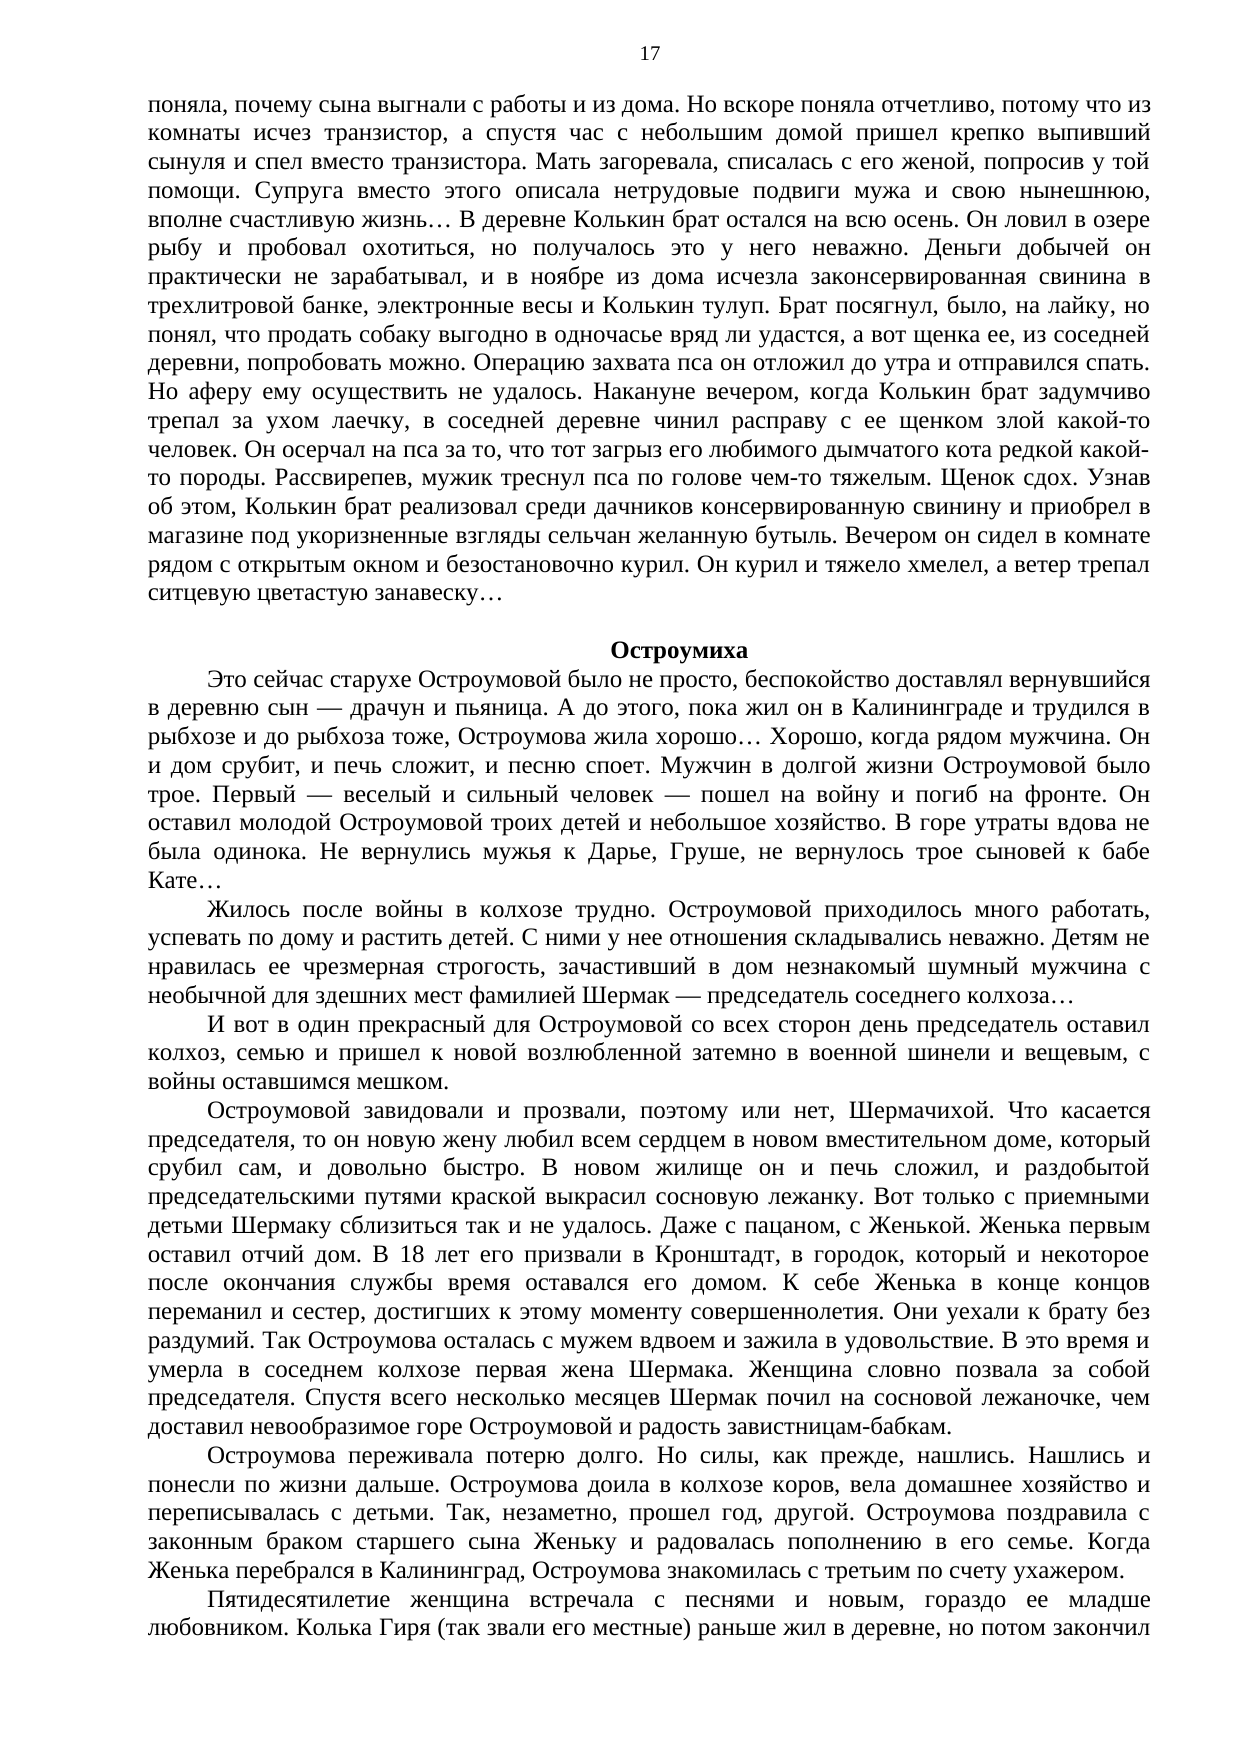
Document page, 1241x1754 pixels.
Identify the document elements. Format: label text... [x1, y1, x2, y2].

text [148, 89, 1152, 606]
text Остроумовой завидовали и прозвали, поэтому или нет, Шермачихой. Что касается председателя, то он новую жену любил всем сердцем в новом вместительном доме, который срубил сам, и довольно быстро. В новом жилище он и печь сложил, и раздобытой председательскими путями краской выкрасил сосновую лежанку. Вот только с приемными детьми Шермаку сблизиться так и не удалось. Даже с пацаном, с Женькой. Женька первым оставил отчий дом. В 18 лет его призвали в Кронштадт, в городок, который и некоторое после окончания службы время оставался его домом. К себе Женька в конце концов переманил и сестер, достигших к этому моменту совершеннолетия. Они уехали к брату без раздумий. Так Остроумова осталась с мужем вдвоем и зажила в удовольствие. В это время и умерла в соседнем колхозе первая жена Шермака. Женщина словно позвала за собой председателя. Спустя всего несколько месяцев Шермак почил на сосновой лежаночке, чем доставил невообразимое горе Остроумовой и радость завистницам-бабкам. [148, 1095, 1152, 1440]
text Остроумиха [148, 635, 1152, 664]
text Остроумова переживала потерю долго. Но силы, как прежде, нашлись. Нашлись и понесли по жизни дальше. Остроумова доила в колхозе коров, вела домашнее хозяйство и переписывалась с детьми. Так, незаметно, прошел год, другой. Остроумова поздравила с законным браком старшего сына Женьку и радовалась пополнению в его семье. Когда Женька перебрался в Калининград, Остроумова знакомилась с третьим по счету ухажером. [148, 1440, 1152, 1584]
text Жилось после войны в колхозе трудно. Остроумовой приходилось много работать, успевать по дому и растить детей. С ними у нее отношения складывались неважно. Детям не нравилась ее чрезмерная строгость, зачастивший в дом незнакомый шумный мужчина с необычной для здешних мест фамилией Шермак — председатель соседнего колхоза… [148, 894, 1152, 1009]
text Это сейчас старухе Остроумовой было не просто, беспокойство доставлял вернувшийся в деревню сын — драчун и пьяница. А до этого, пока жил он в Калининграде и трудился в рыбхозе и до рыбхоза тоже, Остроумова жила хорошо… Хорошо, когда рядом мужчина. Он и дом срубит, и печь сложит, и песню споет. Мужчин в долгой жизни Остроумовой было трое. Первый — веселый и сильный человек — пошел на войну и погиб на фронте. Он оставил молодой Остроумовой троих детей и небольшое хозяйство. В горе утраты вдова не была одинока. Не вернулись мужья к Дарье, Груше, не вернулось трое сыновей к бабе Кате… [148, 664, 1152, 894]
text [148, 1584, 1152, 1641]
text И вот в один прекрасный для Остроумовой со всех сторон день председатель оставил колхоз, семью и пришел к новой возлюбленной затемно в военной шинели и вещевым, с войны оставшимся мешком. [148, 1009, 1152, 1095]
